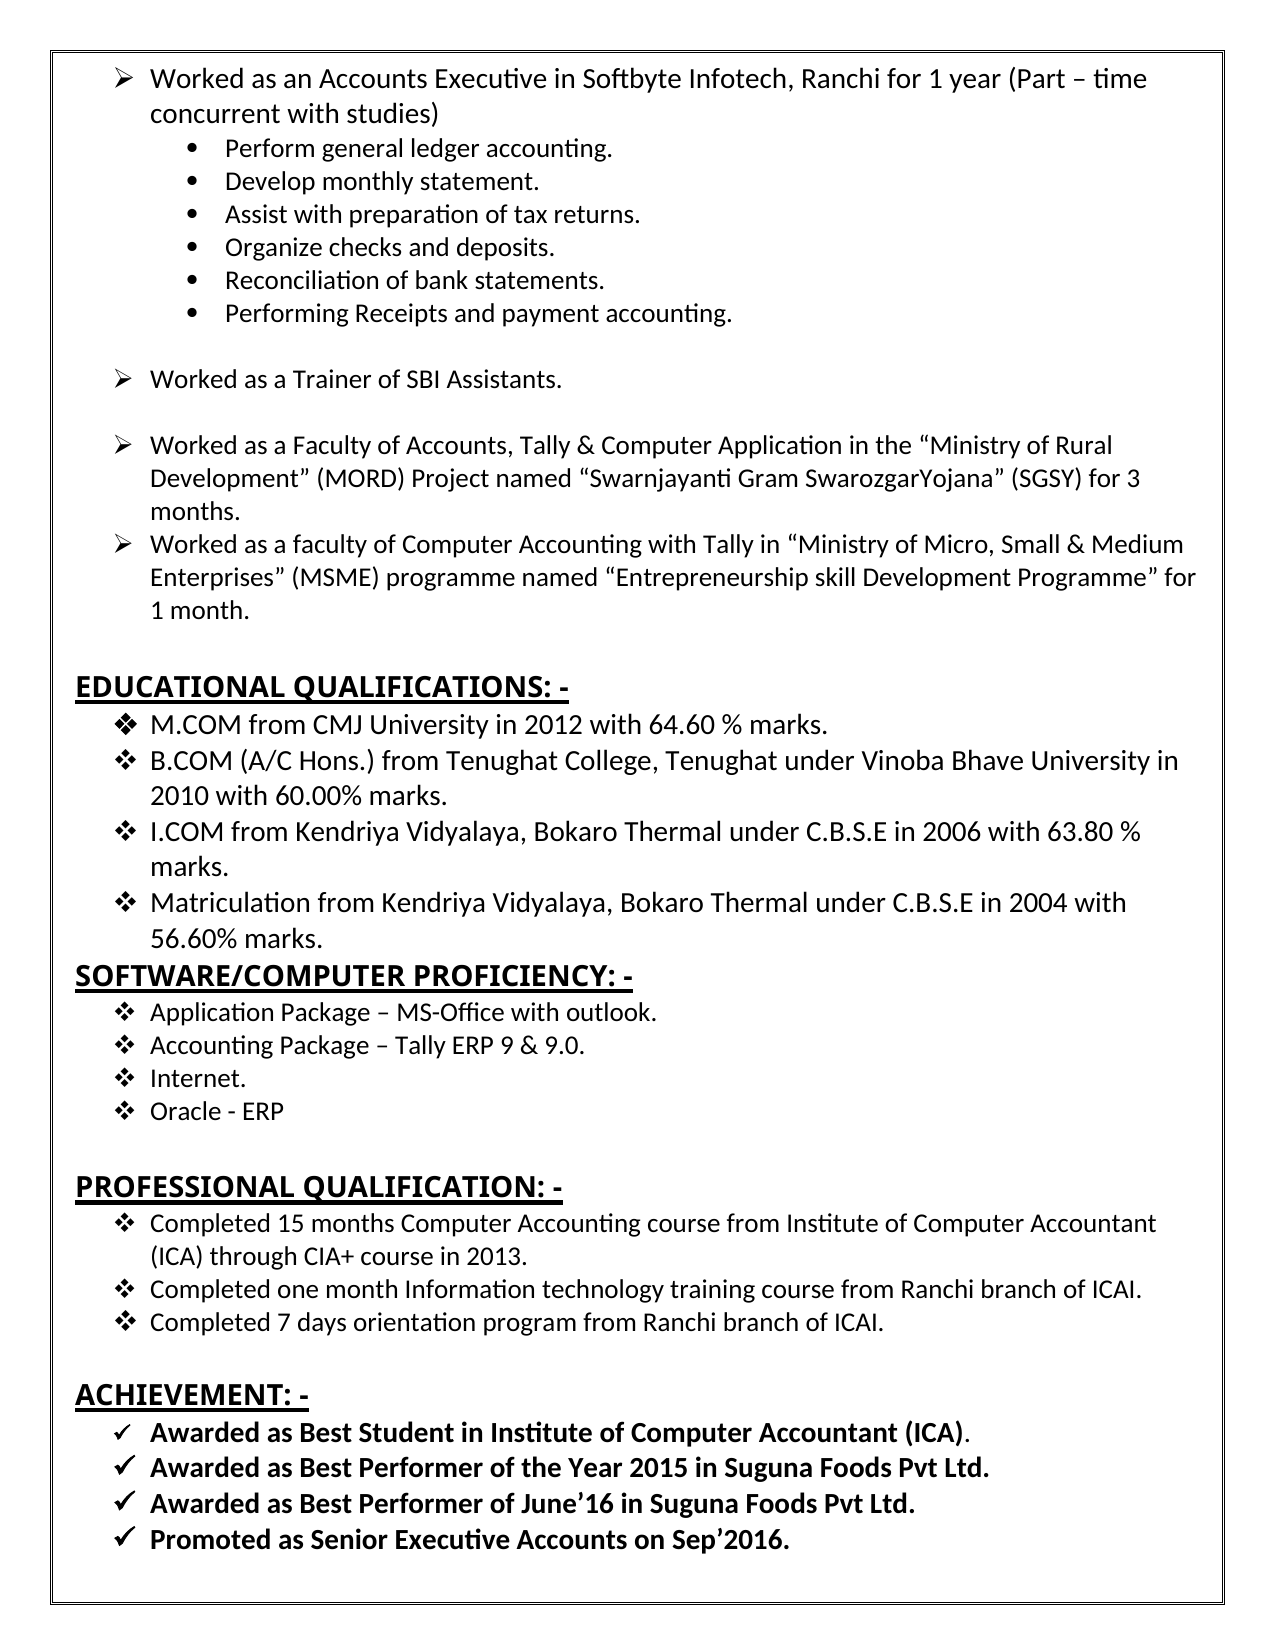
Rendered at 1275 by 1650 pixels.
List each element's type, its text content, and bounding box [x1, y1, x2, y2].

list Completed 7 days orientation program from Ranchi branch of ICAI. [112, 1306, 1200, 1338]
list Promoted as Senior Executive Accounts on Sep’2016. [112, 1521, 1200, 1556]
list Completed one month Information technology training course from Ranchi branch of ICAI. [112, 1272, 1200, 1306]
text SOFTWARE/COMPUTER PROFICIENCY: - [75, 955, 1200, 995]
list Performing Receipts and payment accounting. [187, 296, 1200, 329]
list Internet. [112, 1061, 1200, 1094]
list Worked as a Trainer of SBI Assistants. [112, 362, 1200, 395]
list Worked as an Accounts Executive in Softbyte Infotech, Ranchi for 1 year (Part – time concurrent with studies) [112, 60, 1200, 131]
list Matriculation from Kendriya Vidyalaya, Bokaro Thermal under C.B.S.E in 2004 with 56.60% marks. [112, 884, 1200, 955]
list B.COM (A/C Hons.) from Tenughat College, Tenughat under Vinoba Bhave University in 2010 with 60.00% marks. [112, 742, 1200, 813]
list Worked as a Faculty of Accounts, Tally & Computer Application in the “Ministry of Rural Development” (MORD) Project named “Swarnjayanti Gram SwarozgarYojana” (SGSY) for 3 months. [112, 428, 1200, 527]
list Reconciliation of bank statements. [187, 263, 1200, 296]
list Oracle - ERP [112, 1094, 1200, 1127]
text PROFESSIONAL QUALIFICATION: - [75, 1167, 1200, 1206]
list Perform general ledger accounting. [187, 131, 1200, 164]
list Application Package – MS-Office with outlook. [112, 995, 1200, 1028]
list Organize checks and deposits. [187, 230, 1200, 263]
list Awarded as Best Student in Institute of Computer Accountant (ICA). [112, 1414, 1200, 1449]
list M.COM from CMJ University in 2012 with 64.60 % marks. [112, 706, 1200, 742]
text ACHIEVEMENT: - [75, 1374, 1200, 1414]
list Develop monthly statement. [187, 164, 1200, 197]
list Assist with preparation of tax returns. [187, 197, 1200, 230]
list I.COM from Kendriya Vidyalaya, Bokaro Thermal under C.B.S.E in 2006 with 63.80 % marks. [112, 813, 1200, 884]
list Awarded as Best Performer of the Year 2015 in Suguna Foods Pvt Ltd. [112, 1449, 1200, 1485]
list Completed 15 months Computer Accounting course from Institute of Computer Accountant (ICA) through CIA+ course in 2013. [112, 1206, 1200, 1272]
text EDUCATIONAL QUALIFICATIONS: - [75, 666, 1200, 706]
list Accounting Package – Tally ERP 9 & 9.0. [112, 1028, 1200, 1061]
list Worked as a faculty of Computer Accounting with Tally in “Ministry of Micro, Small & Medium Enterprises” (MSME) programme named “Entrepreneurship skill Development Programme” for 1 month. [112, 527, 1200, 627]
list Awarded as Best Performer of June’16 in Suguna Foods Pvt Ltd. [112, 1485, 1200, 1521]
